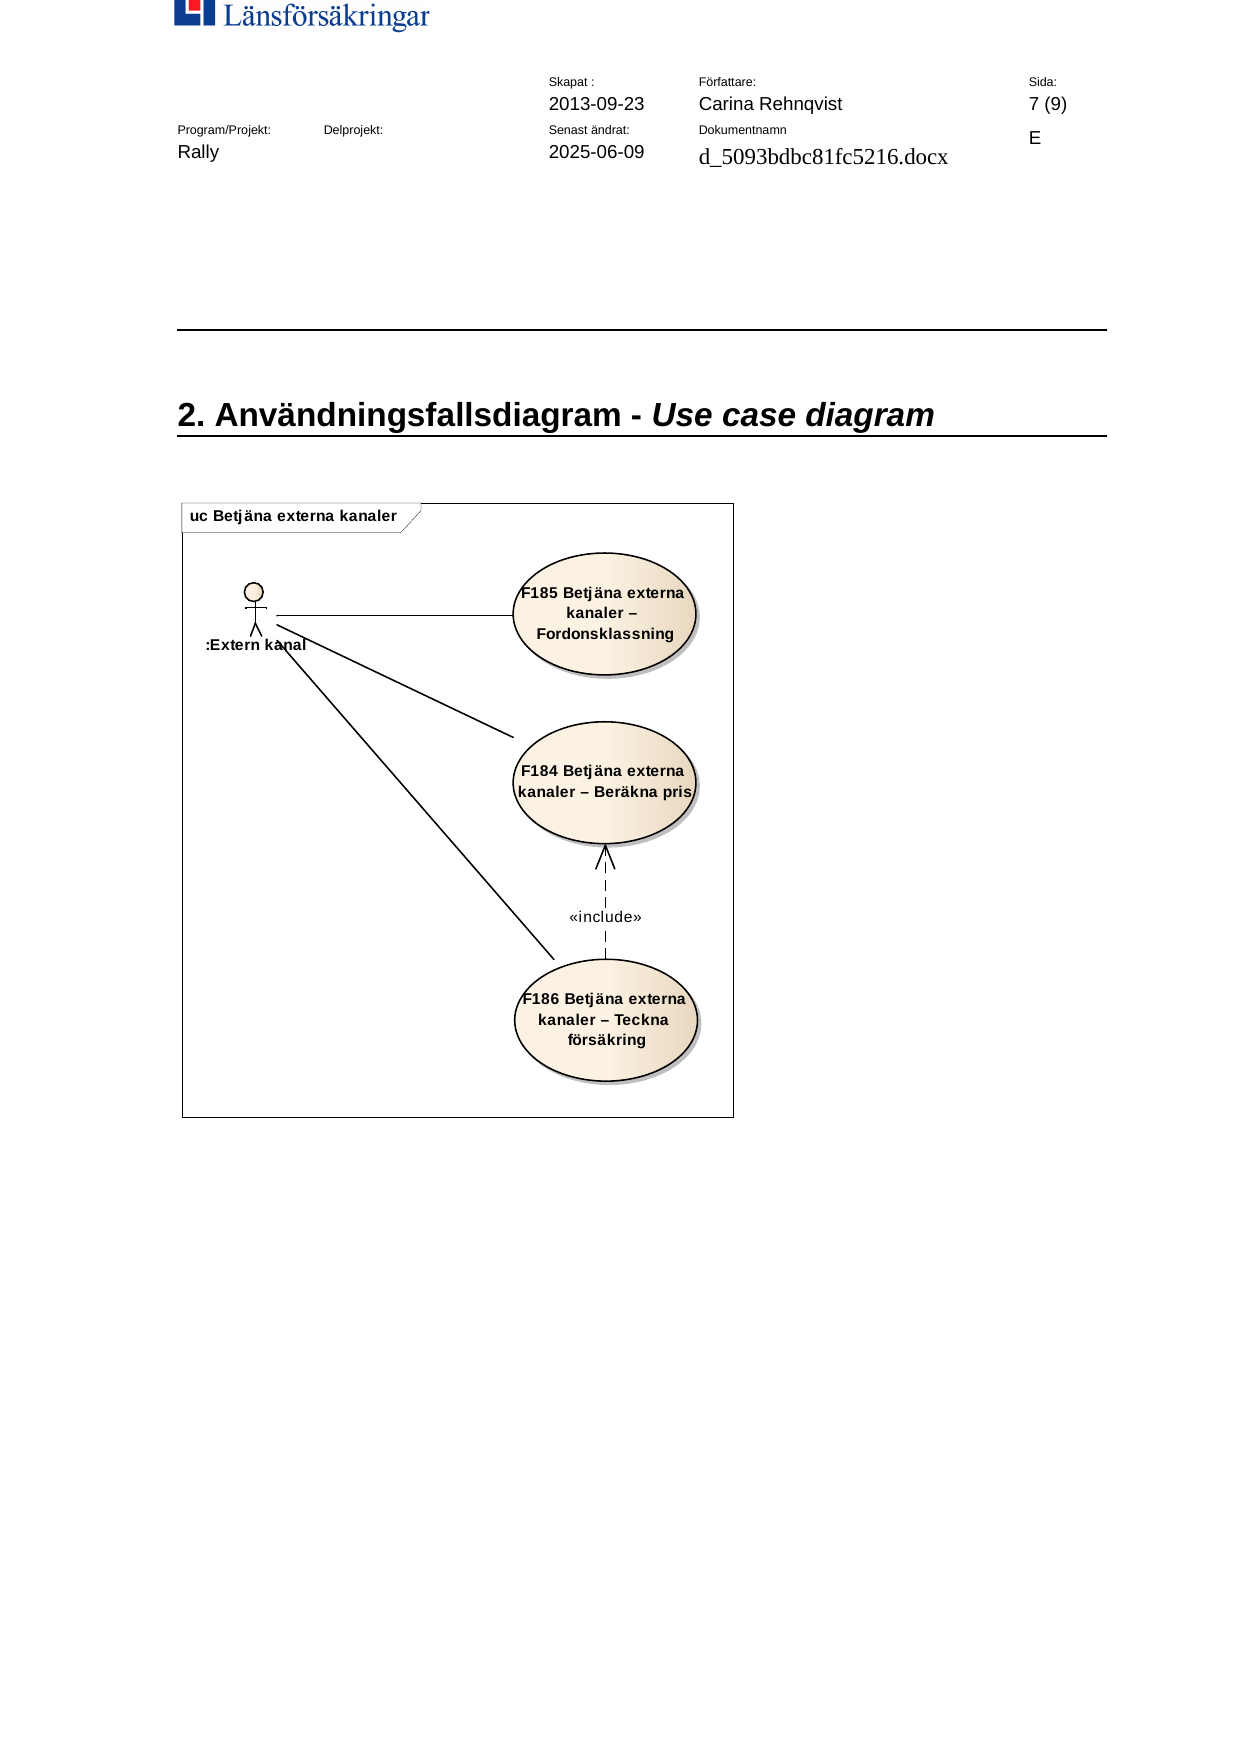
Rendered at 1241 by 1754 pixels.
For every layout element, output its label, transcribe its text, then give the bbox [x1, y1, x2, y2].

subtitle Användningsfallsdiagram - Use case diagram [177, 395, 1107, 435]
picture [174, 0, 430, 35]
